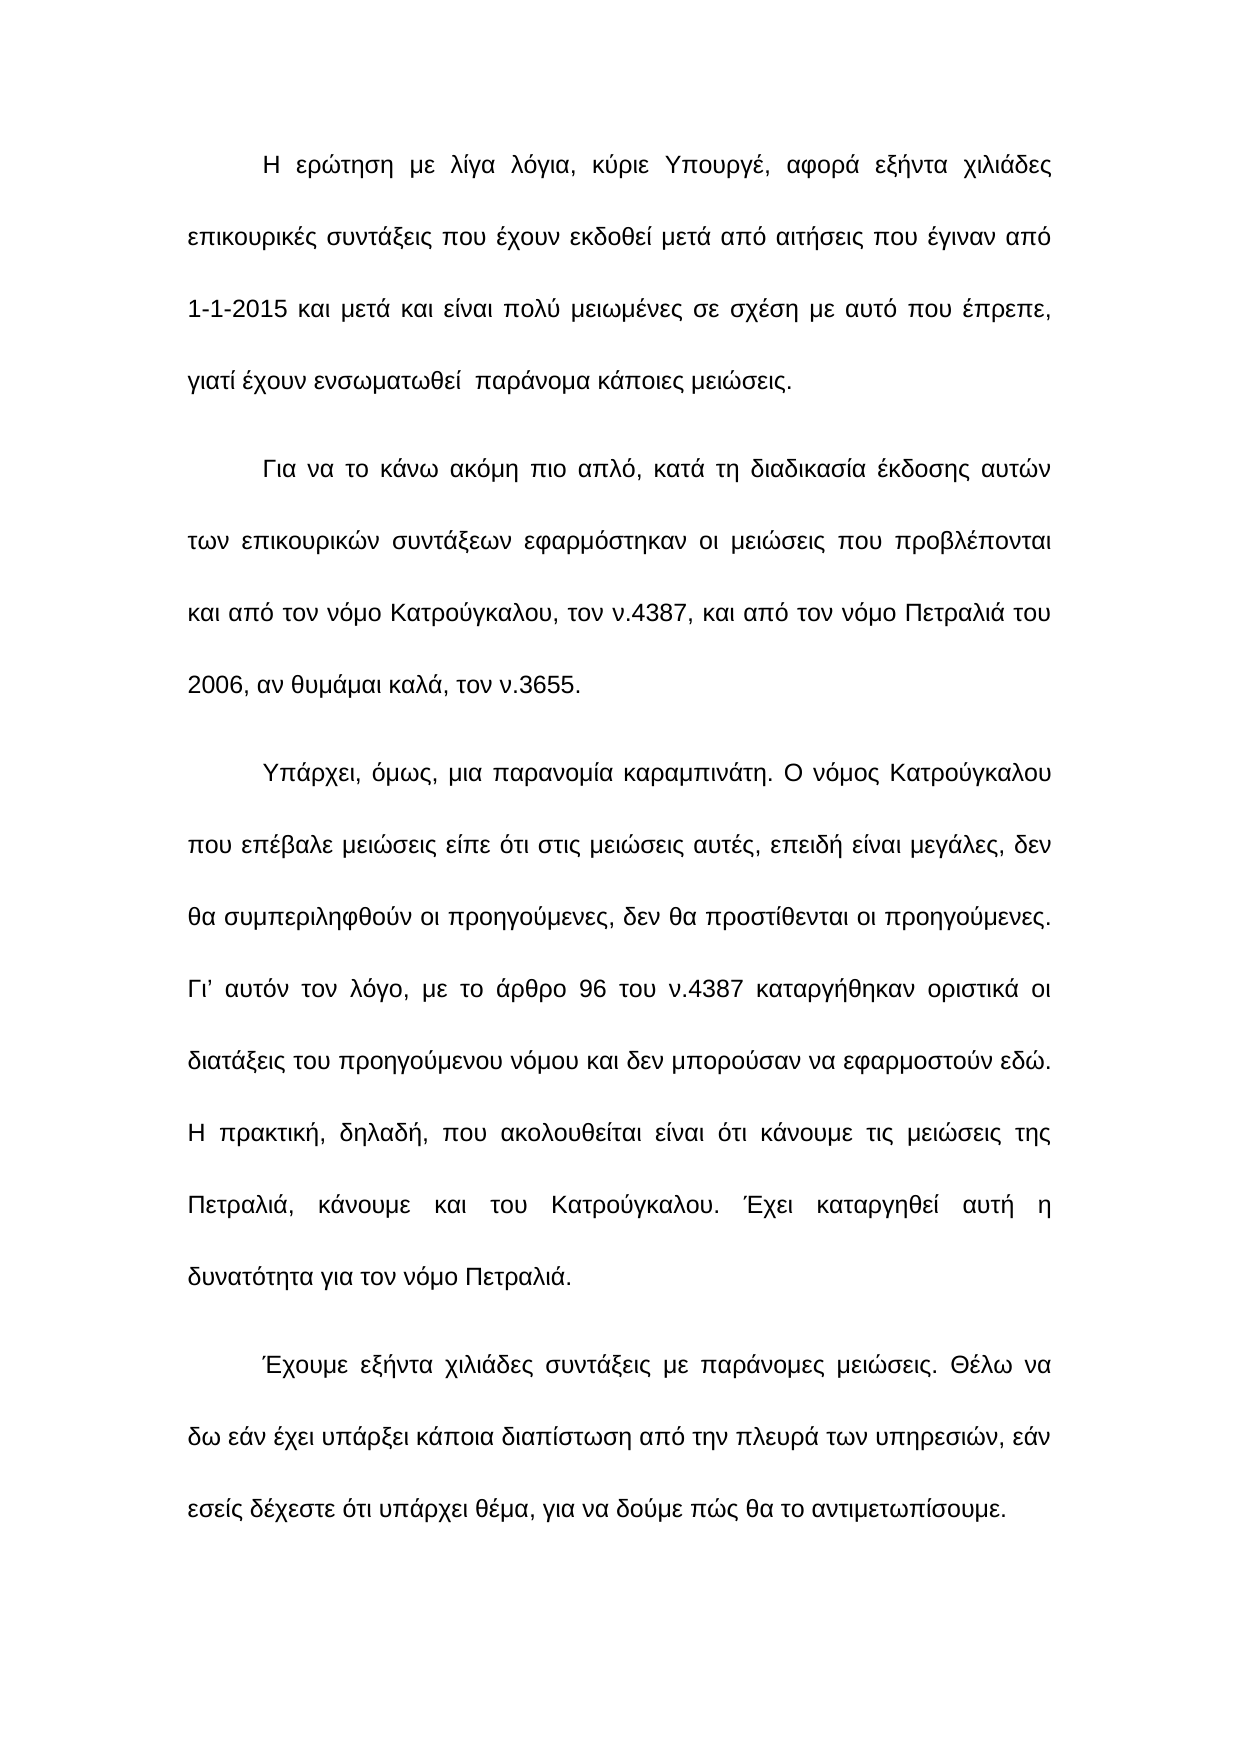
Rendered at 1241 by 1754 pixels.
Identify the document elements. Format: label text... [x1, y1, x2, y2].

text Για να το κάνω ακόμη πιο απλό, κατά τη διαδικασία έκδοσης αυτών των επικουρικών συντάξεων εφαρμόστηκαν οι μειώσεις που προβλέπονται και από τον νόμο Κατρούγκαλου, τον ν.4387, και από τον νόμο Πετραλιά του 2006, αν θυμάμαι καλά, τον ν.3655. [187, 454, 1053, 698]
text Υπάρχει, όμως, μια παρανομία καραμπινάτη. Ο νόμος Κατρούγκαλου που επέβαλε μειώσεις είπε ότι στις μειώσεις αυτές, επειδή είναι μεγάλες, δεν θα συμπεριληφθούν οι προηγούμενες, δεν θα προστίθενται οι προηγούμενες. Γι’ αυτόν τον λόγο, με το άρθρο 96 του ν.4387 καταργήθηκαν οριστικά οι διατάξεις του προηγούμενου νόμου και δεν μπορούσαν να εφαρμοστούν εδώ. Η πρακτική, δηλαδή, που ακολουθείται είναι ότι κάνουμε τις μειώσεις της Πετραλιά, κάνουμε και του Κατρούγκαλου. Έχει καταργηθεί αυτή η δυνατότητα για τον νόμο Πετραλιά. [187, 758, 1053, 1290]
text Έχουμε εξήντα χιλιάδες συντάξεις με παράνομες μειώσεις. Θέλω να δω εάν έχει υπάρξει κάποια διαπίστωση από την πλευρά των υπηρεσιών, εάν εσείς δέχεστε ότι υπάρχει θέμα, για να δούμε πώς θα το αντιμετωπίσουμε. [187, 1350, 1053, 1522]
text Η ερώτηση με λίγα λόγια, κύριε Υπουργέ, αφορά εξήντα χιλιάδες επικουρικές συντάξεις που έχουν εκδοθεί μετά από αιτήσεις που έγιναν από 1-1-2015 και μετά και είναι πολύ μειωμένες σε σχέση με αυτό που έπρεπε, γιατί έχουν ενσωματωθεί παράνομα κάποιες μειώσεις. [187, 150, 1053, 394]
